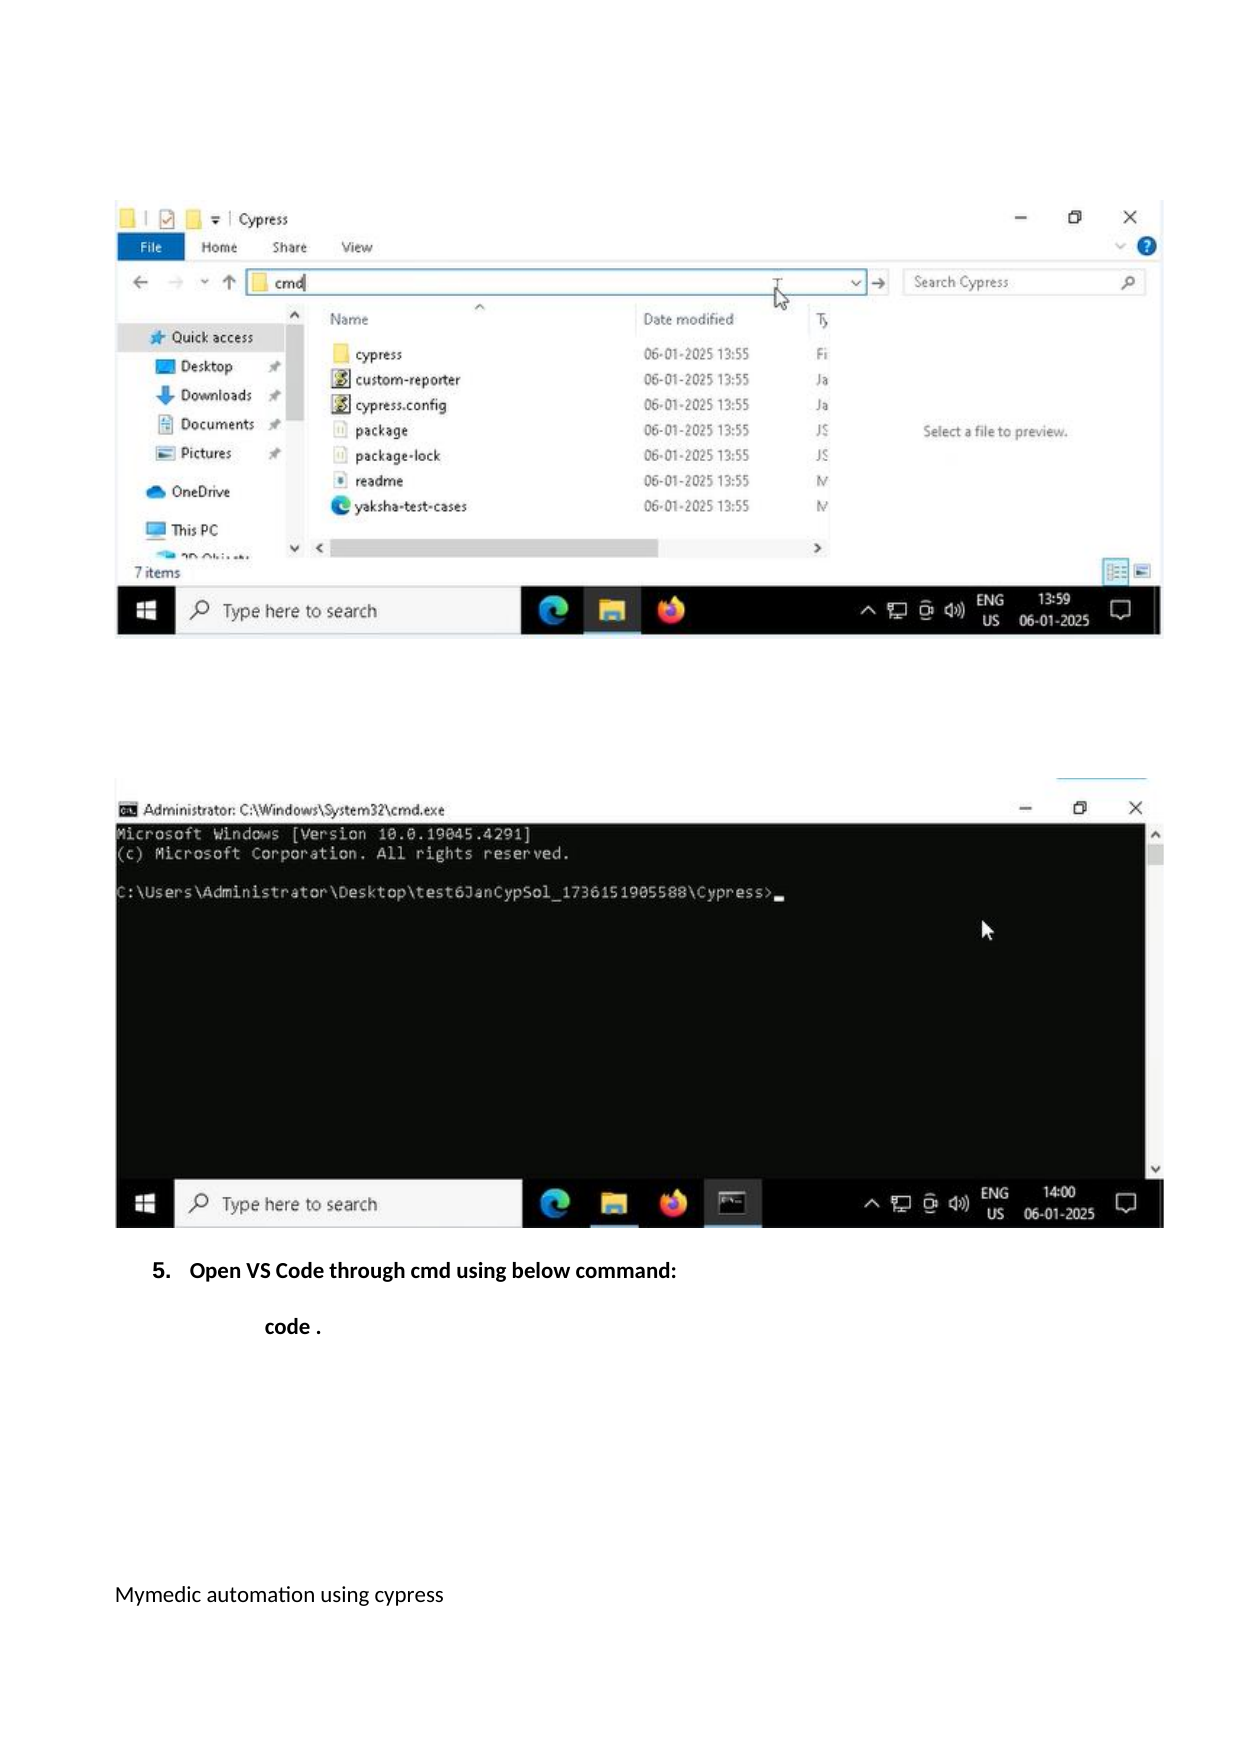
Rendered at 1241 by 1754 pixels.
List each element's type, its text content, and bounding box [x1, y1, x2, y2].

picture [114, 200, 1164, 639]
list Open VS Code through cmd using below command: [152, 1256, 1163, 1284]
text code . [264, 1312, 1163, 1340]
picture [114, 778, 1164, 1228]
